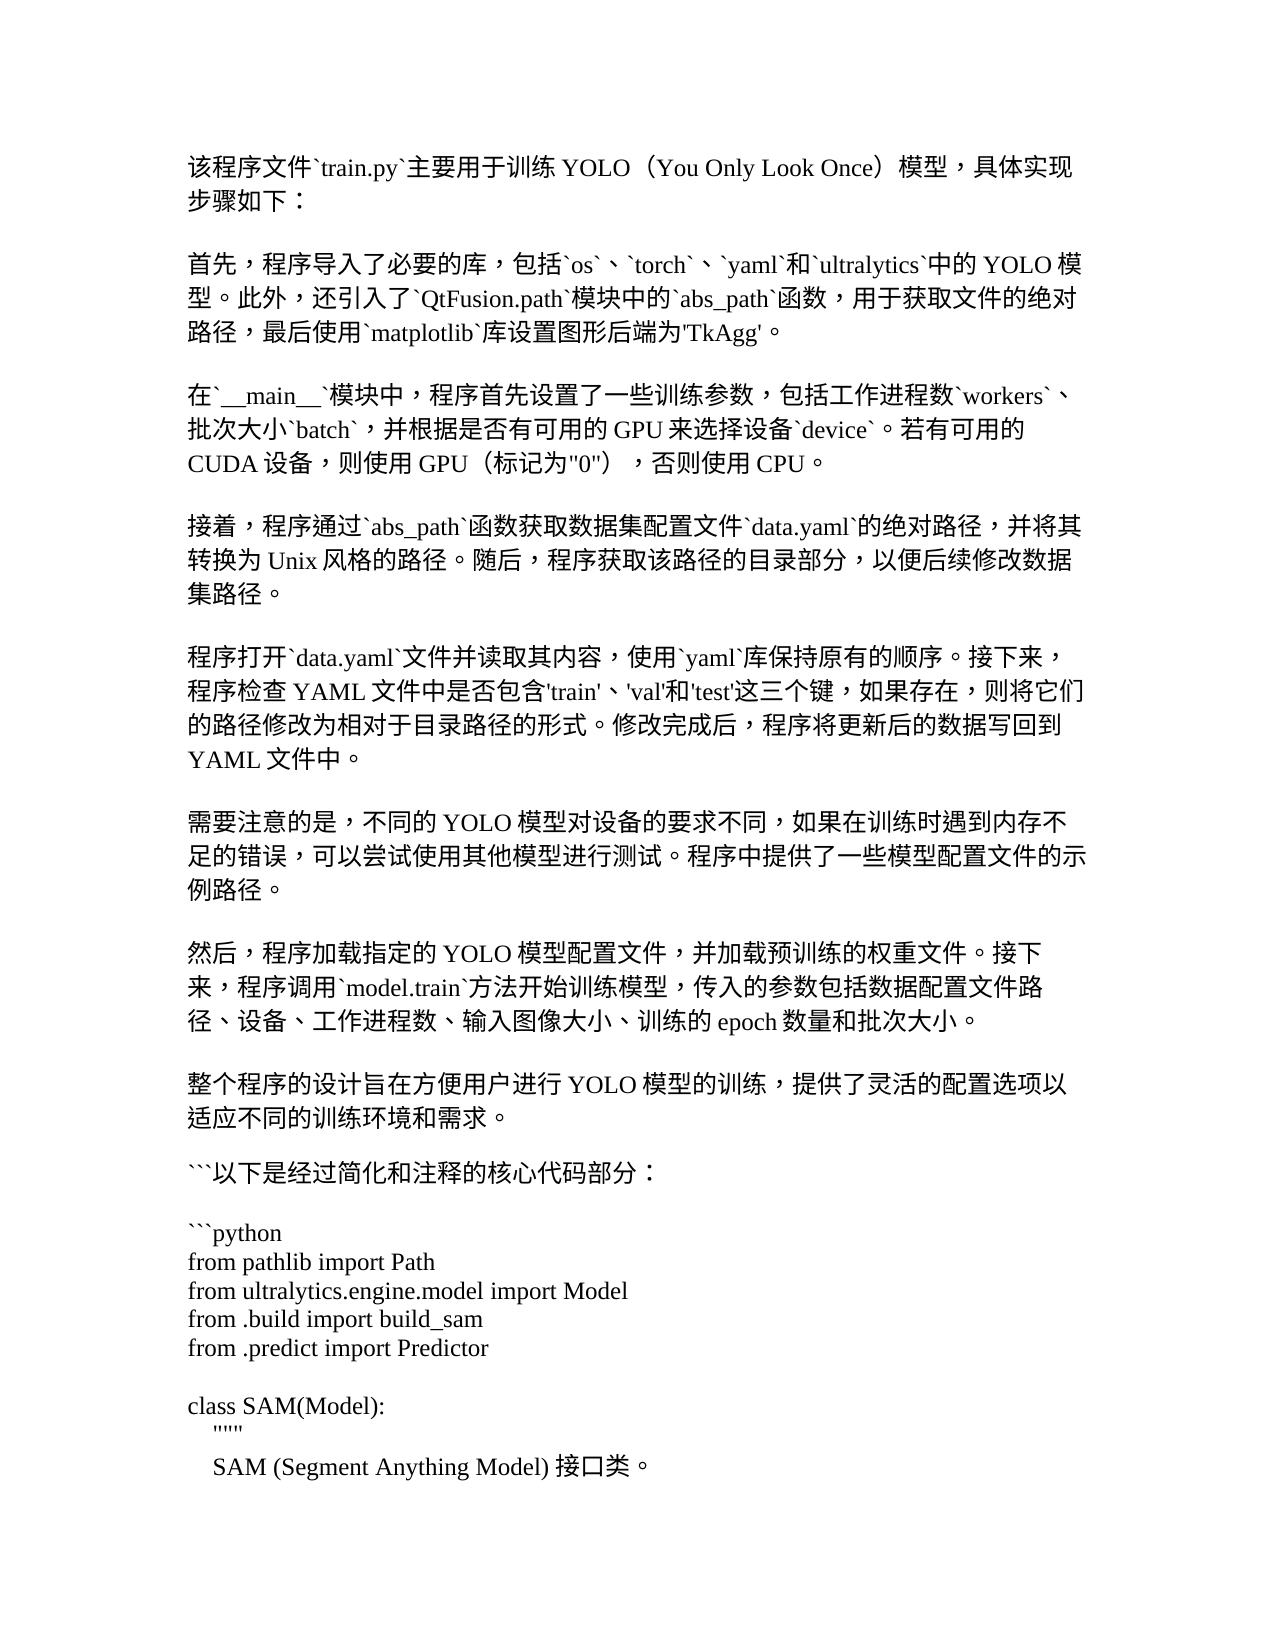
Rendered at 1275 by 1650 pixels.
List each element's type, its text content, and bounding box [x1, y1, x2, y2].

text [187, 1156, 1087, 1482]
text 该程序文件`train.py`主要用于训练YOLO（You Only Look Once）模型，具体实现步骤如下： 首先，程序导入了必要的库，包括`os`、`torch`、`yaml`和`ultralytics`中的YOLO模型。此外，还引入了`QtFusion.path`模块中的`abs_path`函数，用于获取文件的绝对路径，最后使用`matplotlib`库设置图形后端为'TkAgg'。 在`__main__`模块中，程序首先设置了一些训练参数，包括工作进程数`workers`、批次大小`batch`，并根据是否有可用的GPU来选择设备`device`。若有可用的CUDA设备，则使用GPU（标记为"0"），否则使用CPU。 接着，程序通过`abs_path`函数获取数据集配置文件`data.yaml`的绝对路径，并将其转换为Unix风格的路径。随后，程序获取该路径的目录部分，以便后续修改数据集路径。 程序打开`data.yaml`文件并读取其内容，使用`yaml`库保持原有的顺序。接下来，程序检查YAML文件中是否包含'train'、'val'和'test'这三个键，如果存在，则将它们的路径修改为相对于目录路径的形式。修改完成后，程序将更新后的数据写回到YAML文件中。 需要注意的是，不同的YOLO模型对设备的要求不同，如果在训练时遇到内存不足的错误，可以尝试使用其他模型进行测试。程序中提供了一些模型配置文件的示例路径。 然后，程序加载指定的YOLO模型配置文件，并加载预训练的权重文件。接下来，程序调用`model.train`方法开始训练模型，传入的参数包括数据配置文件路径、设备、工作进程数、输入图像大小、训练的epoch数量和批次大小。 整个程序的设计旨在方便用户进行YOLO模型的训练，提供了灵活的配置选项以适应不同的训练环境和需求。 [187, 150, 1087, 1135]
